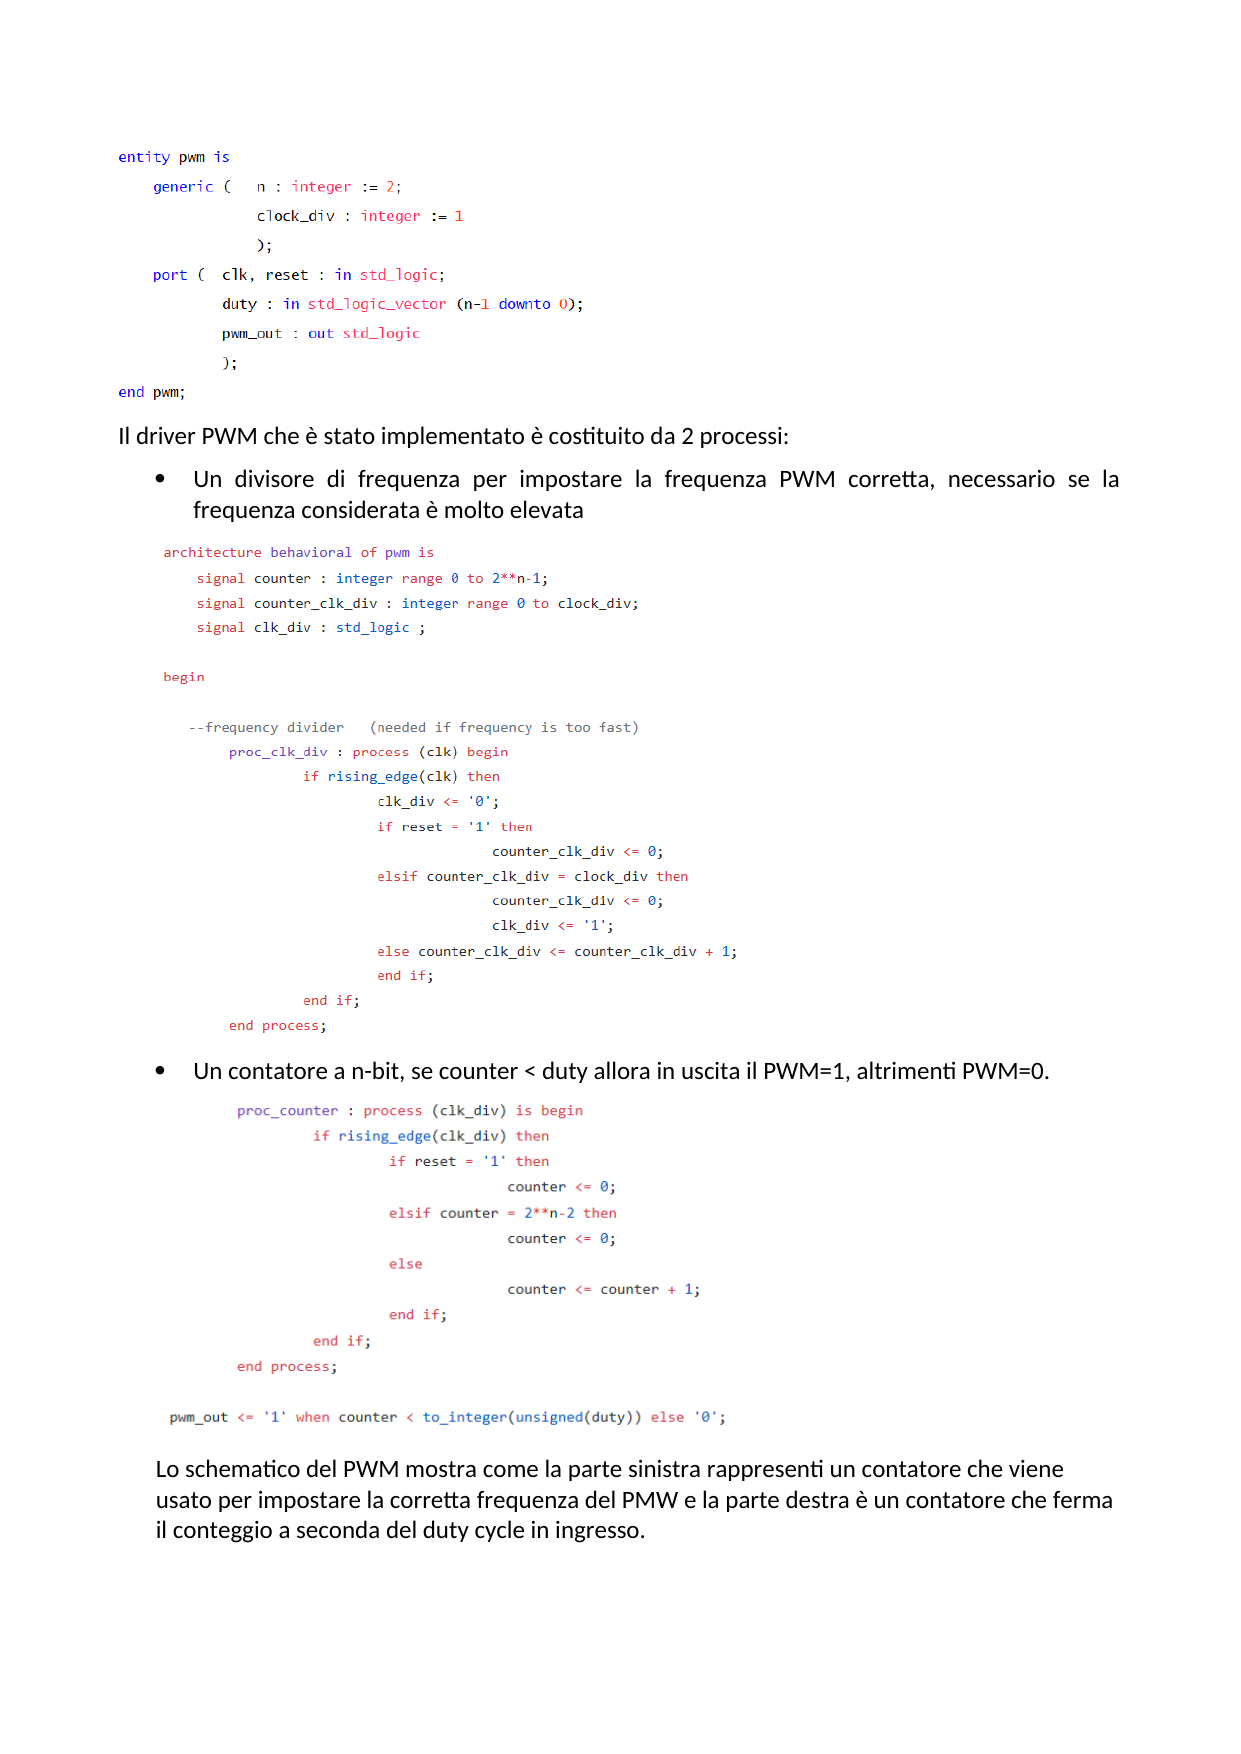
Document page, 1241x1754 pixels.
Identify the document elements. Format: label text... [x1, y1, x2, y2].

picture [155, 537, 754, 1043]
text Il driver PWM che è stato implementato è costituito da 2 processi: [118, 421, 1122, 451]
text Lo schematico del PWM mostra come la parte sinistra rappresenti un contatore che viene usato per impostare la corretta frequenza del PMW e la parte destra è un contatore che ferma il conteggio a seconda del duty cycle in ingresso. [156, 1453, 1122, 1545]
list Un contatore a n-bit, se counter < duty allora in uscita il PWM=1, altrimenti PWM=0. [156, 1056, 1122, 1086]
picture [118, 147, 589, 408]
list Un divisore di frequenza per impostare la frequenza PWM corretta, necessario se la frequenza considerata è molto elevata [156, 463, 1122, 524]
picture [155, 1098, 749, 1441]
